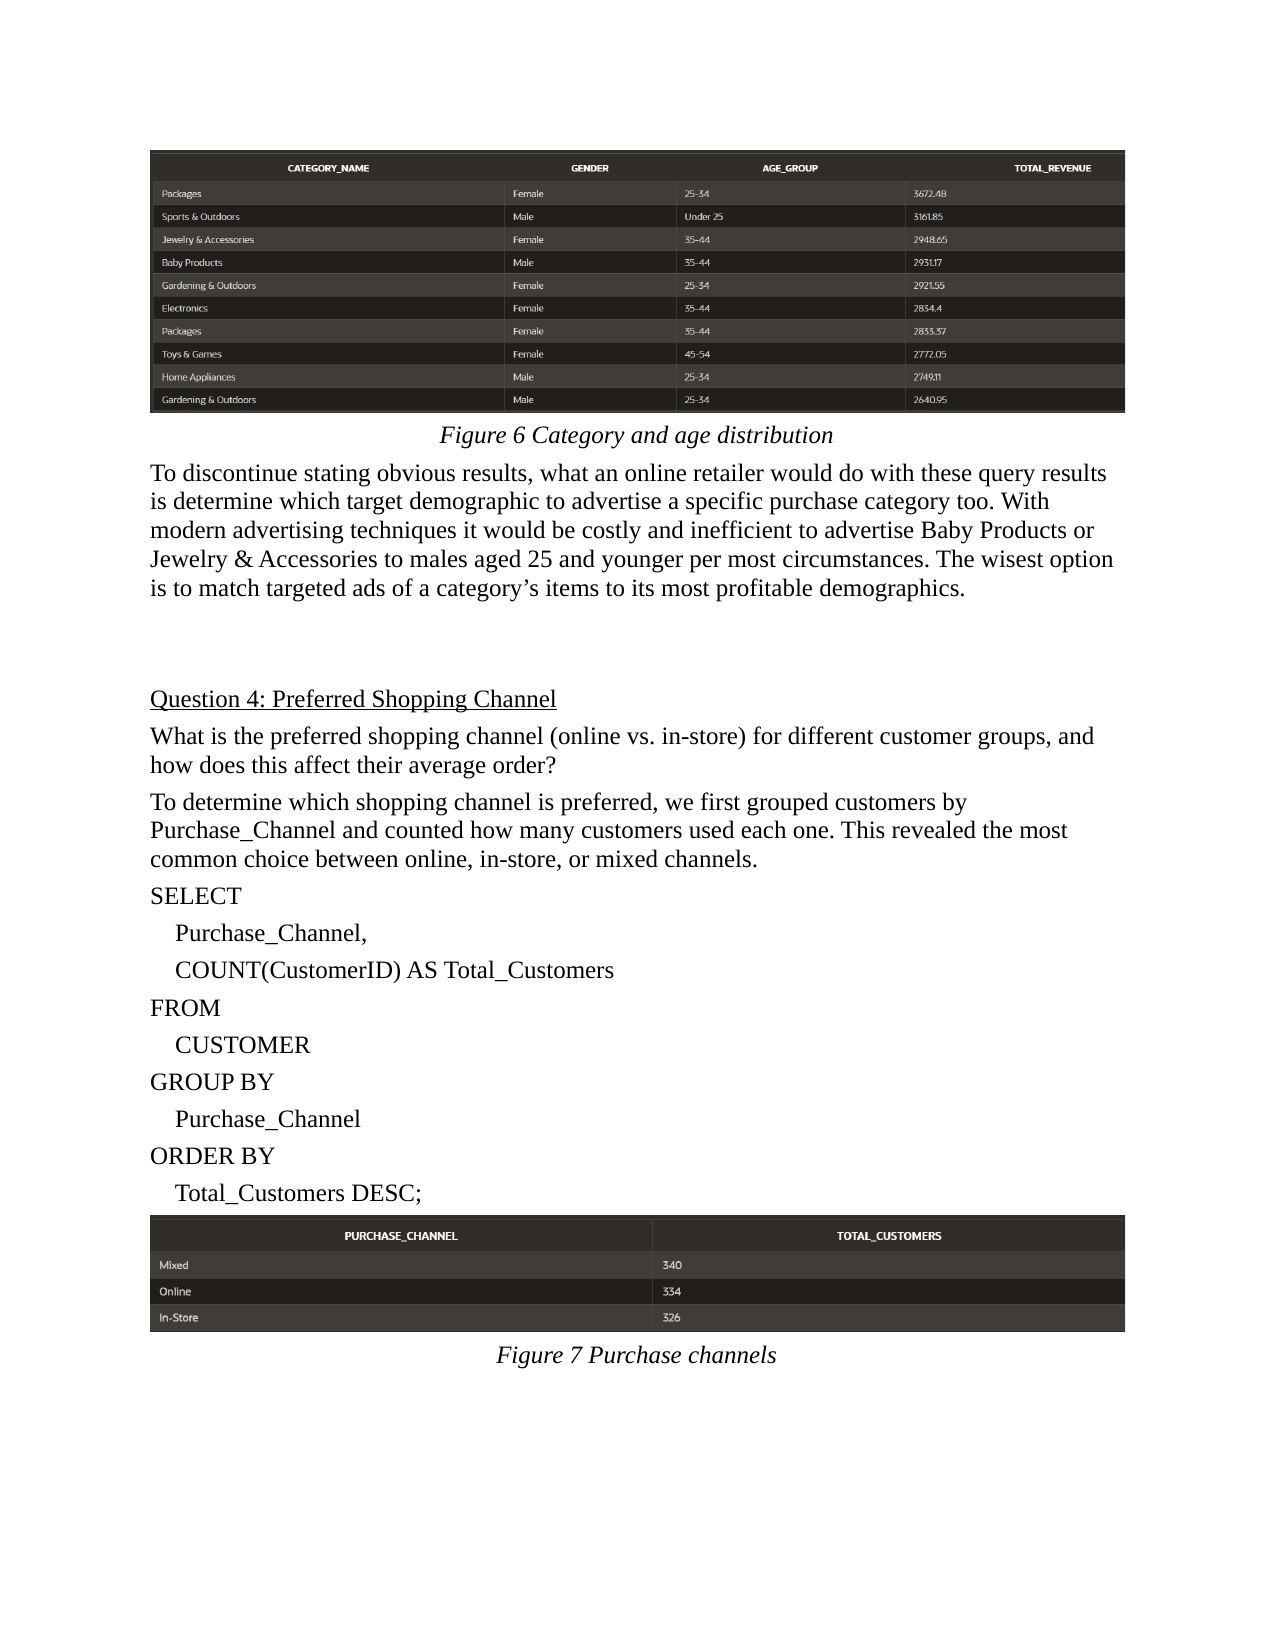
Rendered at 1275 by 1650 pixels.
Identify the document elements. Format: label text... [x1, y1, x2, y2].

text ORDER BY [150, 1141, 1125, 1170]
text Total_Customers DESC; [150, 1178, 1125, 1207]
text COUNT(CustomerID) AS Total_Customers [150, 956, 1125, 984]
text What is the preferred shopping channel (online vs. in-store) for different customer groups, and how does this affect their average order? [150, 721, 1125, 778]
text Purchase_Channel [150, 1104, 1125, 1133]
picture [150, 150, 1125, 413]
text FROM [150, 993, 1125, 1021]
text SELECT [150, 881, 1125, 910]
picture [150, 1215, 1125, 1332]
text To discontinue stating obvious results, what an online retailer would do with these query results is determine which target demographic to advertise a specific purchase category too. With modern advertising techniques it would be costly and inefficient to advertise Baby Products or Jewelry & Accessories to males aged 25 and younger per most circumstances. The wisest option is to match targeted ads of a category’s items to its most profitable demographics. [150, 458, 1125, 601]
text To determine which shopping channel is preferred, we first grouped customers by Purchase_Channel and counted how many customers used each one. This revealed the most common choice between online, in-store, or mixed channels. [150, 787, 1125, 873]
text CUSTOMER [150, 1030, 1125, 1058]
text Purchase_Channel, [150, 918, 1125, 947]
text GROUP BY [150, 1067, 1125, 1096]
text Figure 6 Category and age distribution [150, 421, 1125, 449]
text Question 4: Preferred Shopping Channel [150, 684, 1125, 713]
text Figure 7 Purchase channels [150, 1340, 1125, 1369]
